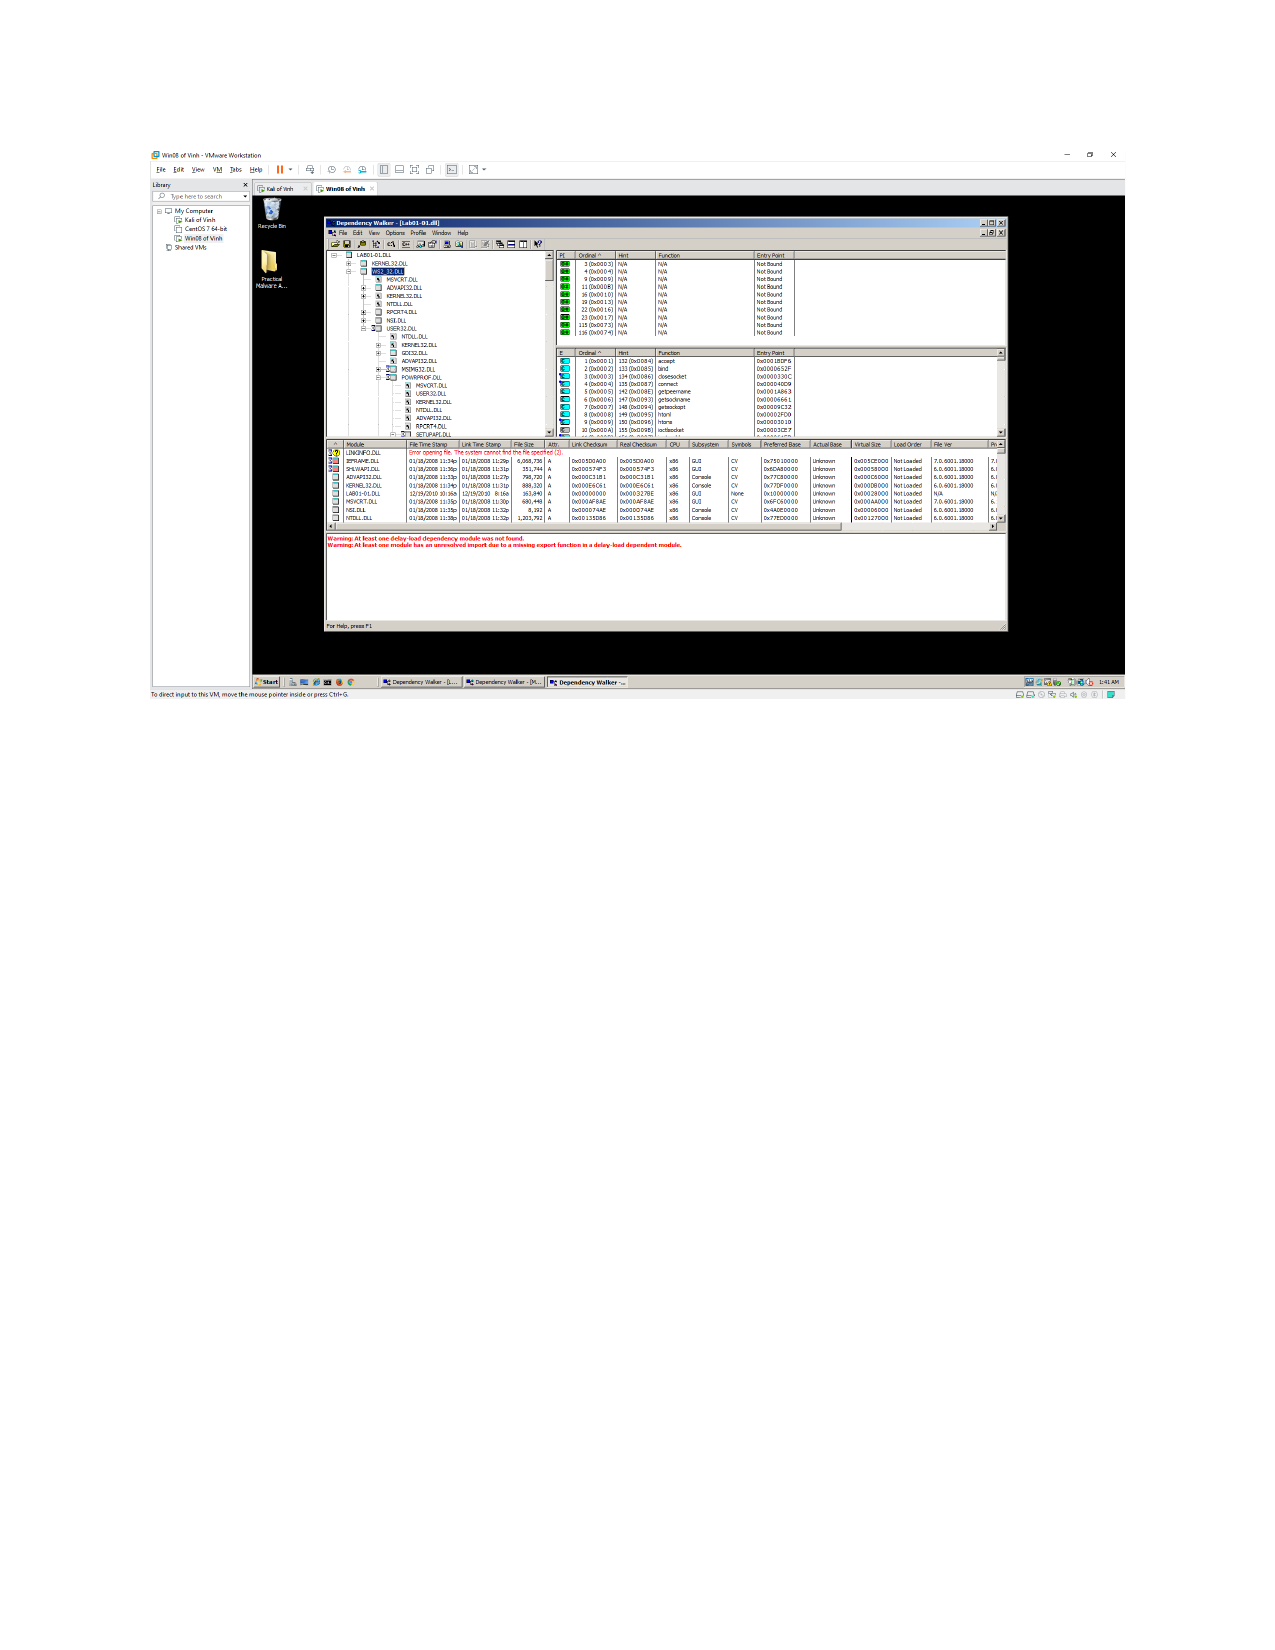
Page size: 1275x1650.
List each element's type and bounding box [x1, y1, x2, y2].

picture [150, 150, 1125, 699]
